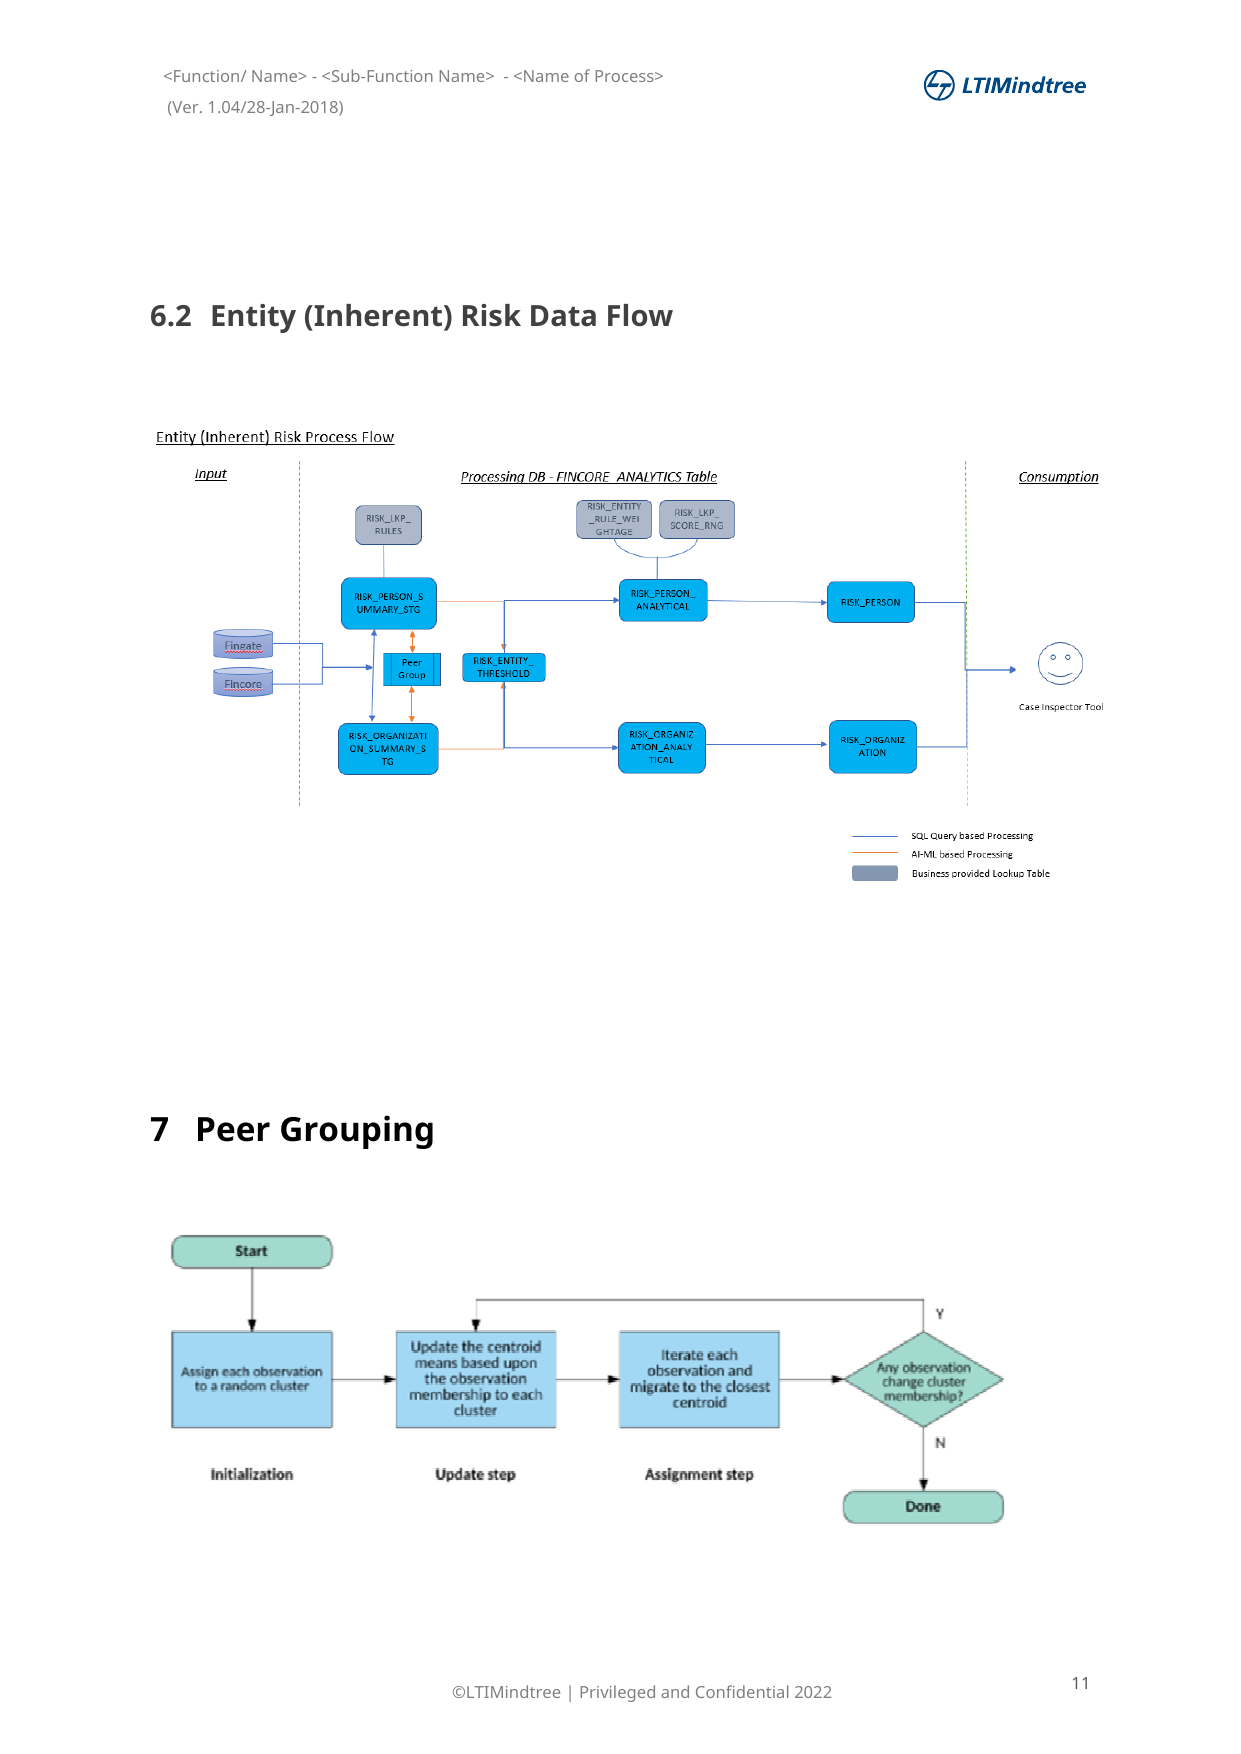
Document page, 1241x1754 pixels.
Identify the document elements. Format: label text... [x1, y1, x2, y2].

picture [150, 1219, 1029, 1529]
picture [150, 422, 1122, 906]
subtitle Peer Grouping [150, 1105, 1090, 1151]
subtitle Entity (Inherent) Risk Data Flow [150, 295, 1090, 335]
